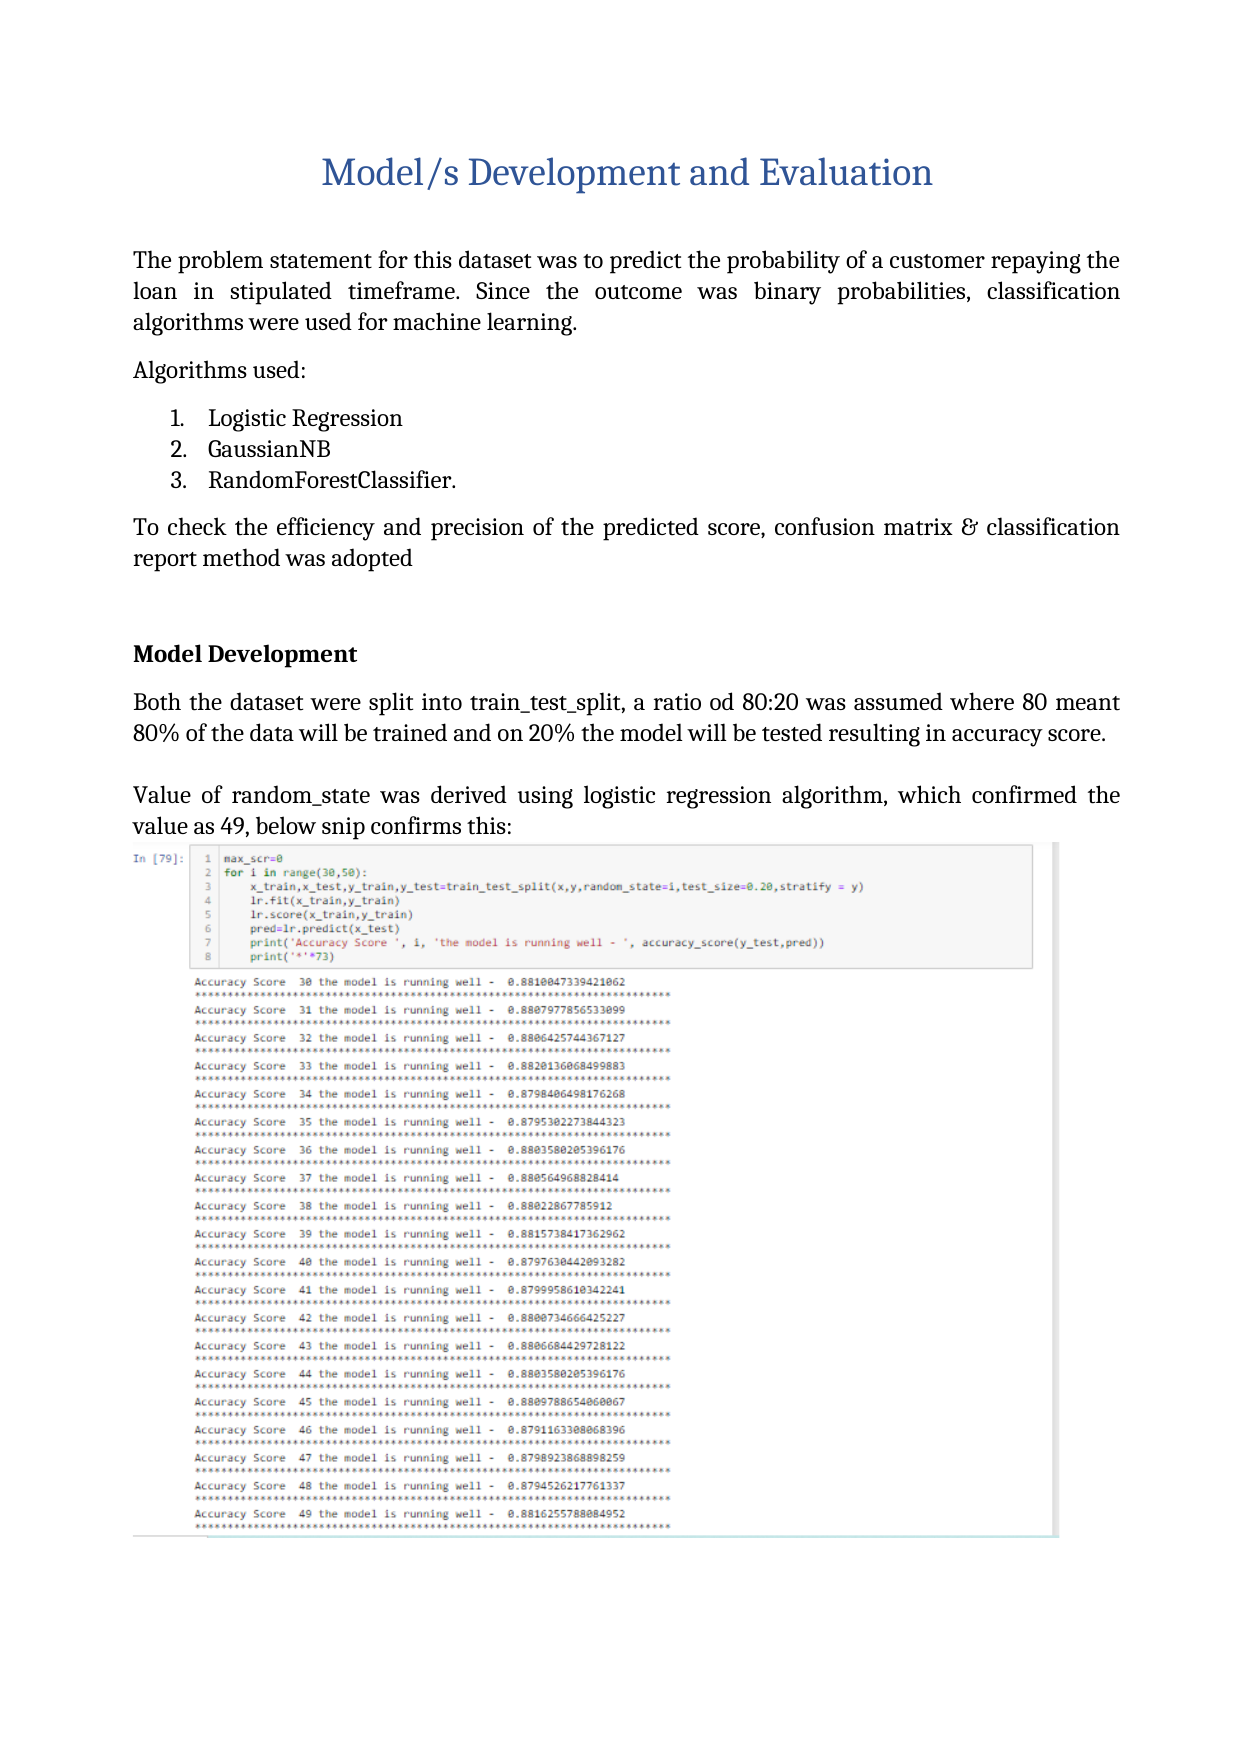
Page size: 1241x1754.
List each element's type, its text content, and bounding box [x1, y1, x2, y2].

picture [132, 842, 1060, 1538]
list Logistic Regression [170, 403, 1122, 432]
text Model Development [133, 640, 1122, 668]
text To check the efficiency and precision of the predicted score, confusion matrix & classification report method was adopted [133, 513, 1122, 573]
list RandomForestClassifier. [170, 466, 1122, 494]
text Algorithms used: [133, 356, 1122, 384]
text Value of random_state was derived using logistic regression algorithm, which confirmed the value as 49, below snip confirms this: [133, 781, 1122, 840]
text Both the dataset were split into train_test_split, a ratio od 80:20 was assumed where 80 meant 80% of the data will be trained and on 20% the model will be tested resulting in accuracy score. [133, 687, 1122, 747]
subtitle Model/s Development and Evaluation [133, 150, 1122, 196]
list GaussianNB [170, 434, 1122, 463]
text The problem statement for this dataset was to predict the probability of a customer repaying the loan in stipulated timeframe. Since the outcome was binary probabilities, classification algorithms were used for machine learning. [133, 246, 1122, 337]
